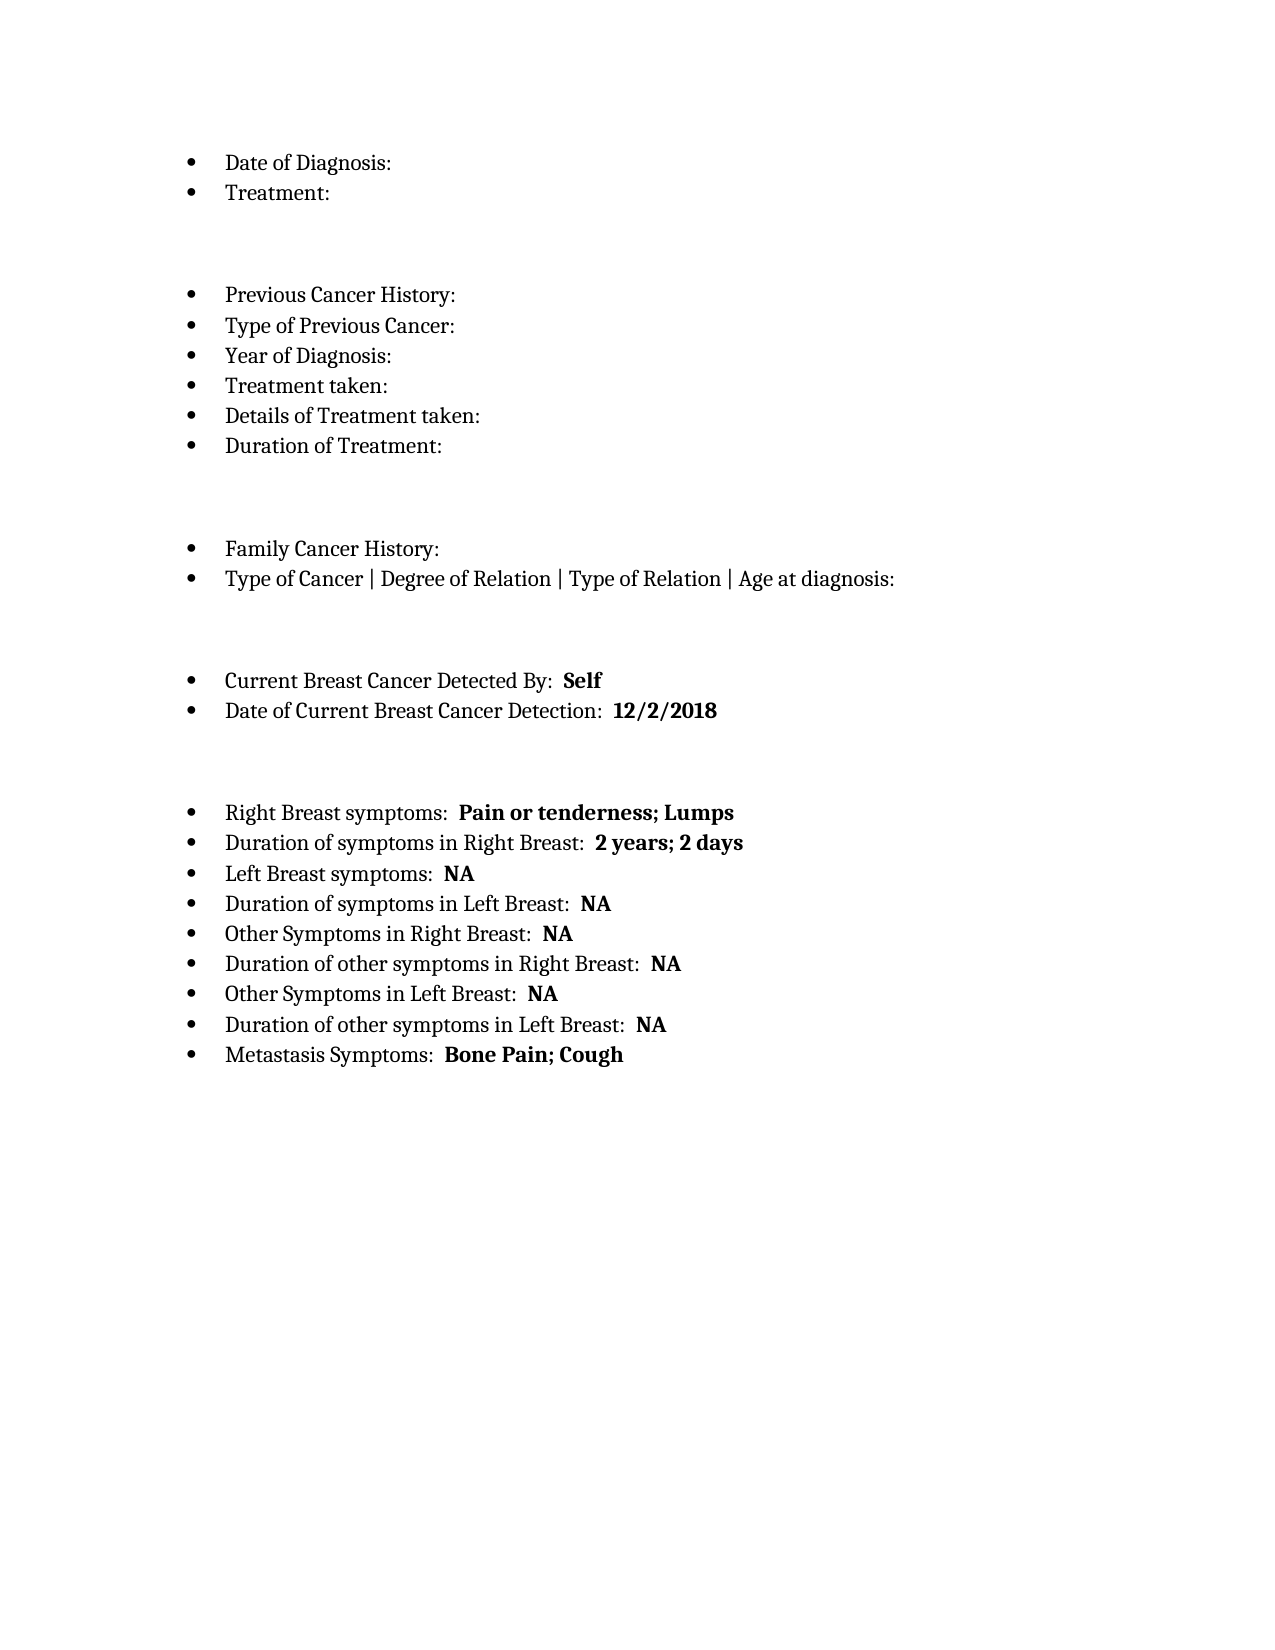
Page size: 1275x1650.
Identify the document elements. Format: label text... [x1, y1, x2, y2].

list Family Cancer History: [187, 535, 1087, 562]
list Type of Cancer | Degree of Relation | Type of Relation | Age at diagnosis: [187, 566, 1087, 592]
list Year of Diagnosis: [187, 343, 1087, 369]
list Treatment: [187, 180, 1087, 207]
list Duration of other symptoms in Left Breast: NA [187, 1011, 1087, 1038]
list Treatment taken: [187, 373, 1087, 399]
list Date of Diagnosis: [187, 150, 1087, 176]
list Duration of other symptoms in Right Breast: NA [187, 951, 1087, 977]
list Duration of Treatment: [187, 433, 1087, 460]
list Other Symptoms in Right Breast: NA [187, 921, 1087, 947]
list Other Symptoms in Left Breast: NA [187, 981, 1087, 1008]
list Duration of symptoms in Left Breast: NA [187, 891, 1087, 917]
list Right Breast symptoms: Pain or tenderness; Lumps [187, 800, 1087, 826]
list Details of Treatment taken: [187, 403, 1087, 429]
list Left Breast symptoms: NA [187, 860, 1087, 887]
list Type of Previous Cancer: [187, 312, 1087, 339]
list Current Breast Cancer Detected By: Self [187, 668, 1087, 694]
list Duration of symptoms in Right Breast: 2 years; 2 days [187, 830, 1087, 857]
list Date of Current Breast Cancer Detection: 12/2/2018 [187, 698, 1087, 724]
list Previous Cancer History: [187, 282, 1087, 309]
list Metastasis Symptoms: Bone Pain; Cough [187, 1042, 1087, 1068]
